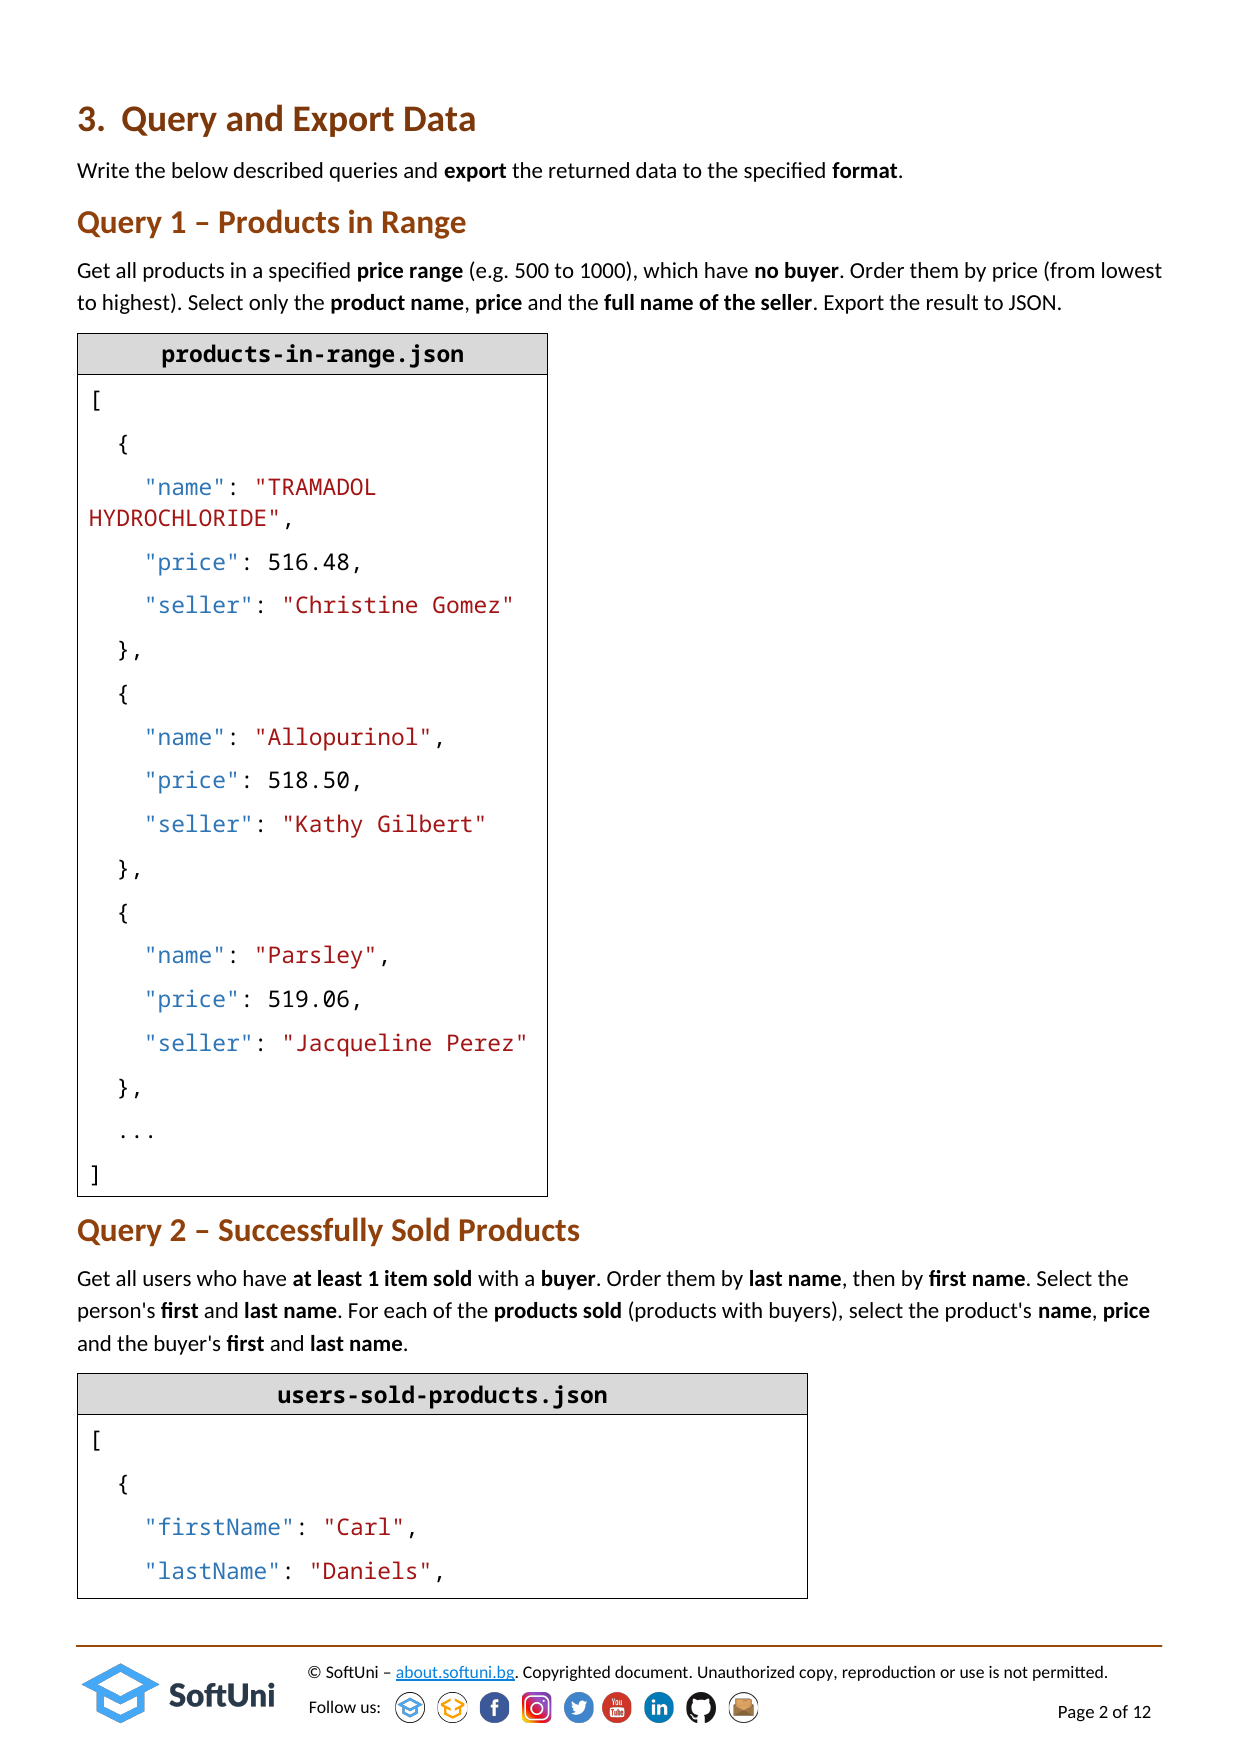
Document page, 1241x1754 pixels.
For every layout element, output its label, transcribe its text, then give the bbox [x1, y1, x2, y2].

subtitle Query 2 – Successfully Sold Products [77, 1209, 1163, 1250]
picture [564, 1692, 594, 1723]
picture [686, 1692, 716, 1723]
table_header users-sold-products.json [78, 1374, 807, 1414]
picture [728, 1692, 759, 1723]
subtitle Query and Export Data [77, 95, 1163, 141]
picture [437, 1692, 468, 1723]
picture [644, 1692, 653, 1701]
subtitle Query 1 – Products in Range [77, 201, 1163, 242]
text Write the below described queries and export the returned data to the specified format. [77, 156, 1163, 184]
table_cell [ { "name": "TRAMADOL HYDROCHLORIDE", "price": 516.48, "seller": "Christine Gomez" }, { "name": "Allopurinol", "price": 518.50, "seller": "Kathy Gilbert" }, { "name": "Parsley", "price": 519.06, "seller": "Jacqueline Perez" }, ... ] [78, 375, 547, 1196]
table_header products-in-range.json [78, 334, 547, 374]
text Get all products in a specified price range (e.g. 500 to 1000), which have no buyer. Order them by price (from lowest to highest). Select only the product name, price and the full name of the seller. Export the result to JSON. [77, 256, 1163, 316]
picture [75, 1658, 281, 1729]
picture [395, 1692, 425, 1723]
picture [658, 1705, 667, 1714]
picture [479, 1692, 510, 1723]
picture [602, 1692, 632, 1723]
text Get all users who have at least 1 item sold with a buyer. Order them by last name, then by first name. Select the person's first and last name. For each of the products sold (products with buyers), select the product's name, price and the buyer's first and last name. [77, 1264, 1163, 1357]
picture [665, 1692, 674, 1701]
picture [644, 1714, 653, 1723]
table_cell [78, 1415, 807, 1598]
picture [522, 1692, 552, 1723]
picture [665, 1714, 674, 1723]
